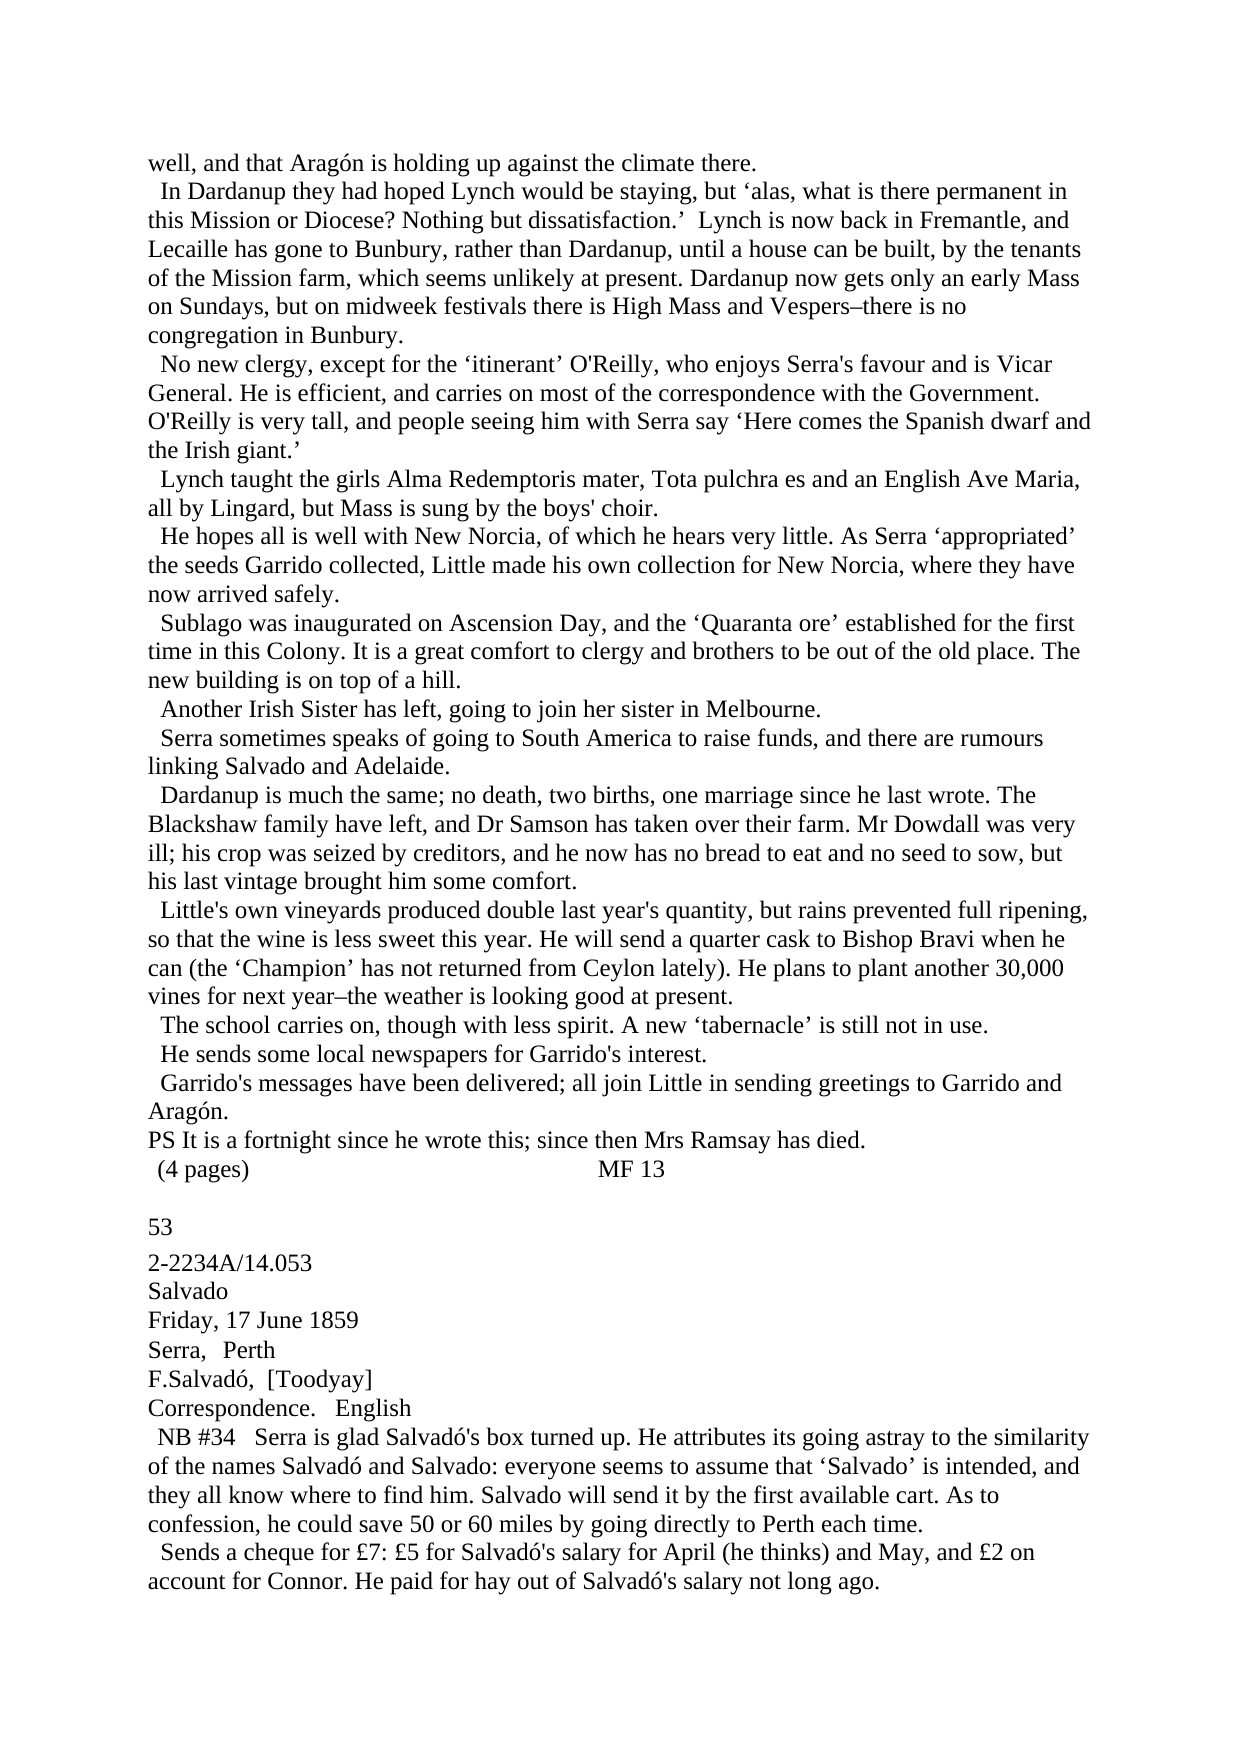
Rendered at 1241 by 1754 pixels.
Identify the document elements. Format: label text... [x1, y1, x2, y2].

text He hopes all is well with New Norcia, of which he hears very little. As Serra ‘appropriated’ the seeds Garrido collected, Little made his own collection for New Norcia, where they have now arrived safely. [148, 521, 1092, 608]
text Blackshaw family have left, and Dr Samson has taken over their farm. Mr Dowdall was very ill; his crop was seized by creditors, and he now has no bread to eat and no seed to sow, but his last vintage brought him some comfort. [148, 809, 1092, 895]
text F.Salvadó, [Toodyay] [148, 1364, 1092, 1393]
text No new clergy, except for the ‘itinerant’ O'Reilly, who enjoys Serra's favour and is Vicar General. He is efficient, and carries on most of the correspondence with the Government. O'Reilly is very tall, and people seeing him with Serra say ‘Here comes the Spanish dwarf and the Irish giant.’ [148, 349, 1092, 464]
text Little's own vineyards produced double last year's quantity, but rains prevented full ripening, so that the wine is less sweet this year. He will send a quarter cask to Bishop Bravi when he can (the ‘Champion’ has not returned from Ceylon lately). He plans to plant another 30,000 vines for next year–the weather is looking good at present. [148, 895, 1092, 1010]
text The school carries on, though with less spirit. A new ‘tabernacle’ is still not in use. [148, 1010, 1092, 1039]
text PS It is a fortnight since he wrote this; since then Mrs Ramsay has died. [148, 1125, 1092, 1154]
text Sublago was inaugurated on Ascension Day, and the ‘Quaranta ore’ established for the first time in this Colony. It is a great comfort to clergy and brothers to be out of the old place. The new building is on top of a hill. [148, 608, 1092, 694]
text Correspondence. English [148, 1393, 1092, 1422]
text Sends a cheque for £7: £5 for Salvadó's salary for April (he thinks) and May, and £2 on account for Connor. He paid for hay out of Salvadó's salary not long ago. [148, 1537, 1092, 1595]
text NB #34 Serra is glad Salvadó's box turned up. He attributes its going astray to the similarity of the names Salvadó and Salvado: everyone seems to assume that ‘Salvado’ is intended, and they all know where to find him. Salvado will send it by the first available cart. As to confession, he could save 50 or 60 miles by going directly to Perth each time. [148, 1422, 1092, 1537]
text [148, 148, 1092, 176]
text Lynch taught the girls Alma Redemptoris mater, Tota pulchra es and an English Ave Maria, all by Lingard, but Mass is sung by the boys' choir. [148, 464, 1092, 521]
text Serra sometimes speaks of going to South America to raise funds, and there are rumours linking Salvado and Adelaide. [148, 723, 1092, 780]
text He sends some local newspapers for Garrido's interest. [148, 1039, 1092, 1068]
text Salvado [148, 1276, 1092, 1305]
text Another Irish Sister has left, going to join her sister in Melbourne. [148, 694, 1092, 723]
text In Dardanup they had hoped Lynch would be staying, but ‘alas, what is there permanent in this Mission or Diocese? Nothing but dissatisfaction.’ Lynch is now back in Fremantle, and Lecaille has gone to Bunbury, rather than Dardanup, until a house can be built, by the tenants of the Mission farm, which seems unlikely at present. Dardanup now gets only an early Mass on Sundays, but on midweek festivals there is High Mass and Vespers–there is no congregation in Bunbury. [148, 176, 1092, 349]
text 53 [148, 1212, 1092, 1241]
text Friday, 17 June 1859 [148, 1306, 1092, 1334]
text Serra, Perth [148, 1335, 1092, 1363]
text 2-2234A/14.053 [148, 1248, 1092, 1276]
text Dardanup is much the same; no death, two births, one marriage since he last wrote. The [148, 780, 1092, 809]
text Garrido's messages have been delivered; all join Little in sending greetings to Garrido and Aragón. [148, 1068, 1092, 1125]
text (4 pages) MF 13 [148, 1154, 1092, 1183]
